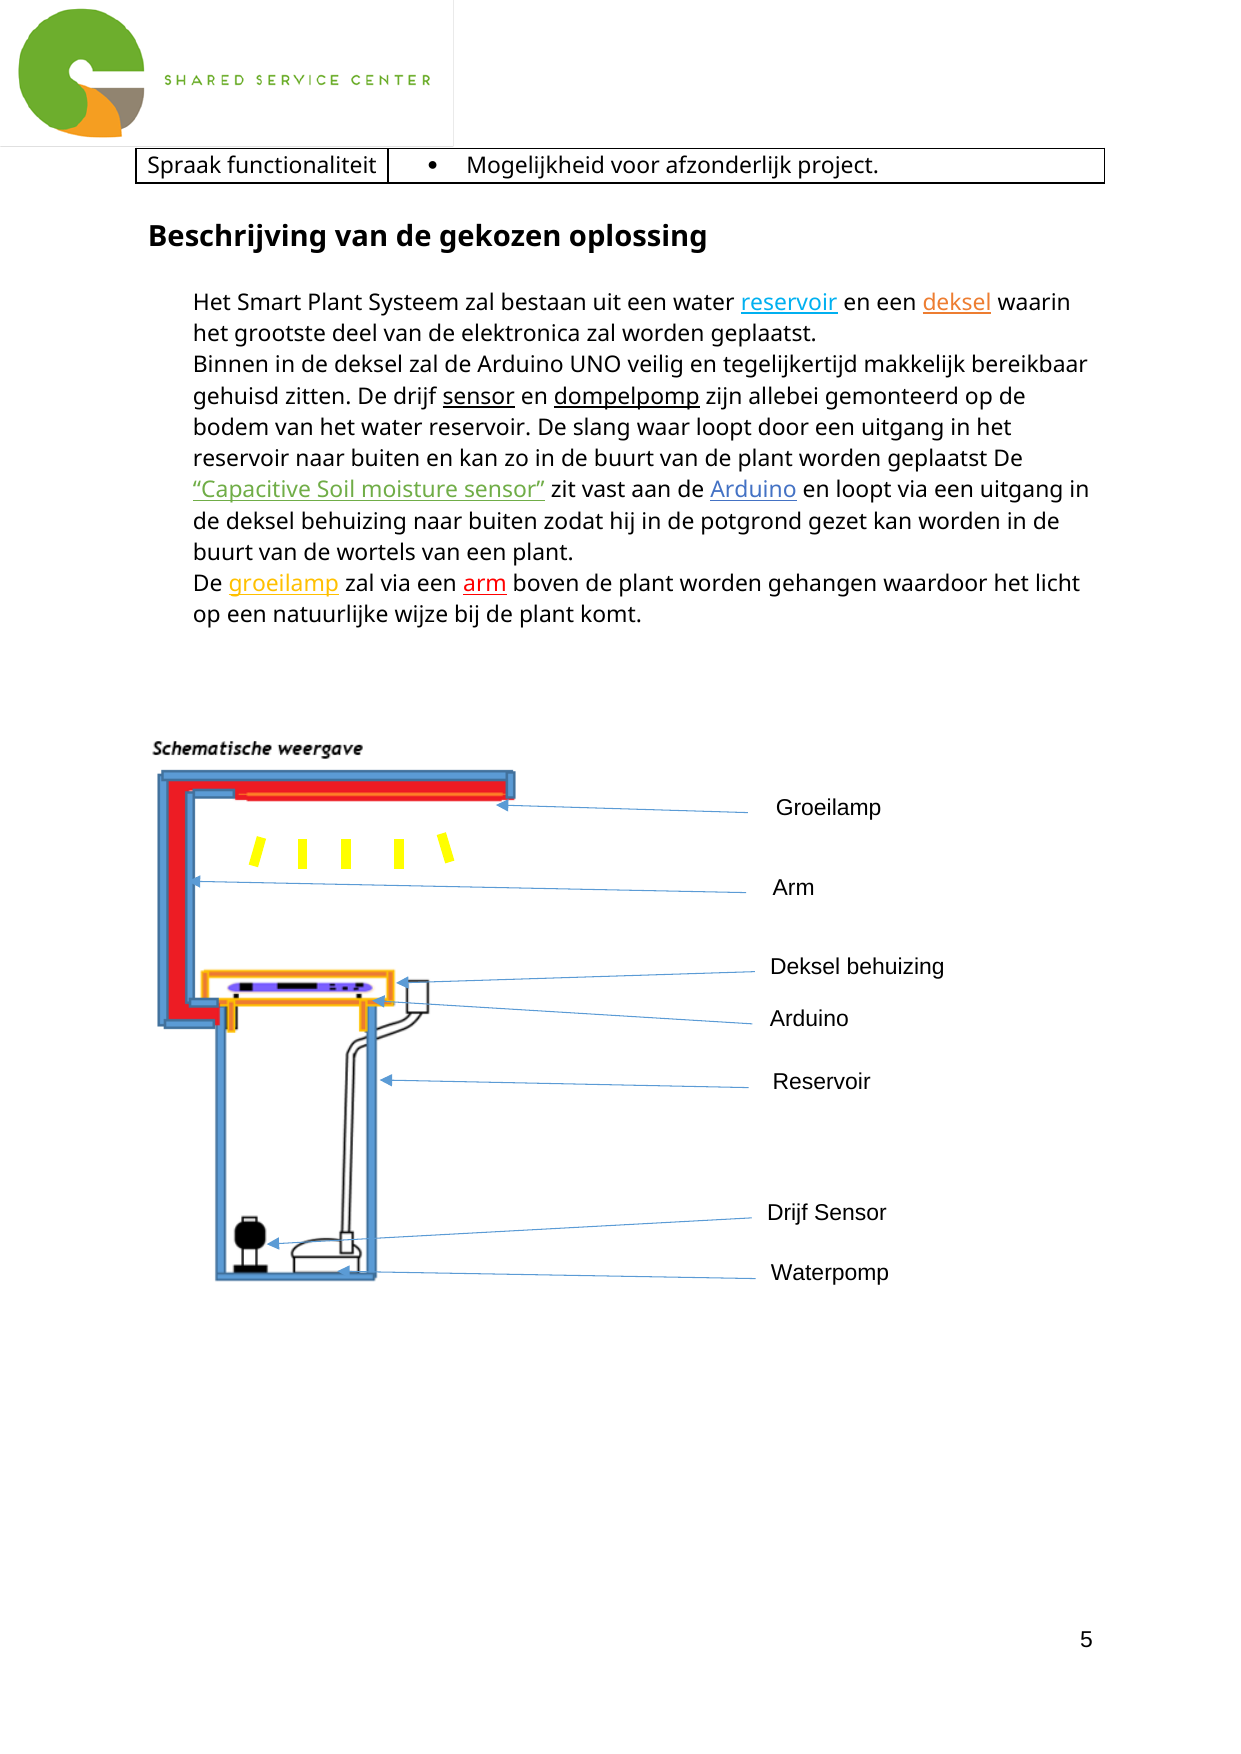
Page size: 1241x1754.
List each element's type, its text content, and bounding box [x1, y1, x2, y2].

text De groeilamp zal via een arm boven de plant worden gehangen waardoor het licht op een natuurlijke wijze bij de plant komt. [193, 567, 1092, 629]
subtitle Beschrijving van de gekozen oplossing [148, 215, 1092, 254]
picture [0, 0, 454, 147]
text Het Smart Plant Systeem zal bestaan uit een water reservoir en een deksel waarin het grootste deel van de elektronica zal worden geplaatst. [193, 286, 1092, 348]
table_cell Mogelijkheid voor afzonderlijk project. [389, 149, 1104, 182]
table_cell Spraak functionaliteit [137, 149, 387, 182]
text Binnen in de deksel zal de Arduino UNO veilig en tegelijkertijd makkelijk bereikbaar gehuisd zitten. De drijf sensor en dompelpomp zijn allebei gemonteerd op de bodem van het water reservoir. De slang waar loopt door een uitgang in het reservoir naar buiten en kan zo in de buurt van de plant worden geplaatst De “Capacitive Soil moisture sensor” zit vast aan de Arduino en loopt via een uitgang in de deksel behuizing naar buiten zodat hij in de potgrond gezet kan worden in de buurt van de wortels van een plant. [193, 348, 1092, 567]
